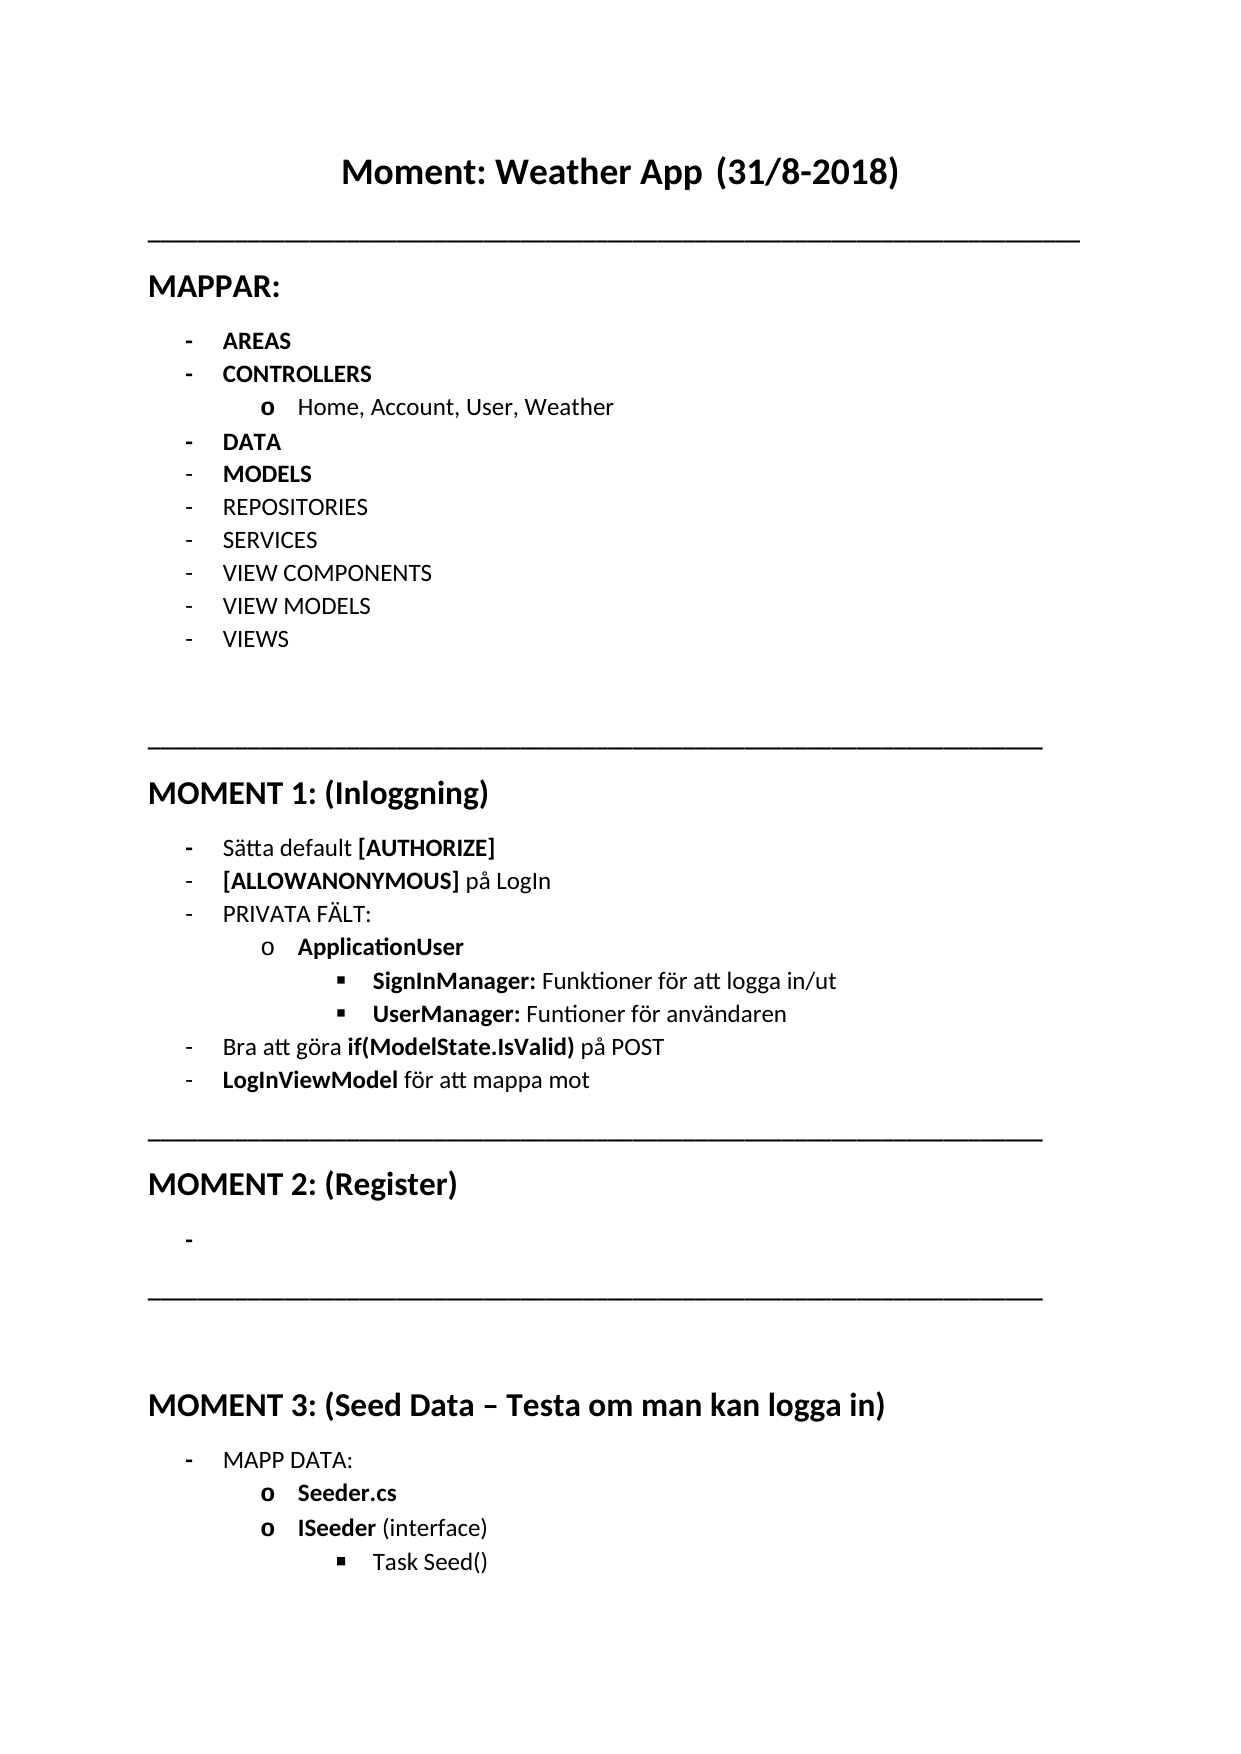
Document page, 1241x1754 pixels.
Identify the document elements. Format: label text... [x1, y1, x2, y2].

list UserManager: Funtioner för användaren [335, 998, 1093, 1029]
text ___________________________________________________________________________ [148, 215, 1093, 246]
text MOMENT 2: (Register) [148, 1163, 1093, 1204]
list Bra att göra if(ModelState.IsValid) på POST [185, 1031, 1093, 1062]
list REPOSITORIES [185, 491, 1093, 522]
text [148, 1274, 1093, 1304]
list Sätta default [AUTHORIZE] [185, 832, 1093, 863]
text MOMENT 1: (Inloggning) [148, 772, 1093, 813]
list SignInManager: Funktioner för att logga in/ut [335, 966, 1093, 996]
list VIEW COMPONENTS [185, 557, 1093, 588]
text ________________________________________________________________________ [148, 722, 1093, 753]
list LogInViewModel för att mappa mot [185, 1064, 1093, 1095]
text ________________________________________________________________________ [148, 1114, 1093, 1144]
list MODELS [185, 458, 1093, 489]
list VIEW MODELS [185, 590, 1093, 621]
text MOMENT 3: (Seed Data – Testa om man kan logga in) [148, 1384, 1093, 1424]
list ISeeder (interface) [260, 1512, 1093, 1543]
list VIEWS [185, 623, 1093, 654]
list Seeder.cs [260, 1477, 1093, 1509]
list ApplicationUser [260, 931, 1093, 963]
list MAPP DATA: [185, 1444, 1093, 1475]
text MAPPAR: [148, 265, 1093, 306]
list PRIVATA FÄLT: [185, 898, 1093, 929]
list Task Seed() [335, 1546, 1093, 1576]
text Moment: Weather App (31/8-2018) [148, 148, 1093, 193]
list SERVICES [185, 524, 1093, 555]
list AREAS [185, 326, 1093, 356]
list [ALLOWANONYMOUS] på LogIn [185, 865, 1093, 896]
list DATA [185, 426, 1093, 456]
list CONTROLLERS [185, 358, 1093, 389]
list Home, Account, User, Weather [260, 391, 1093, 423]
